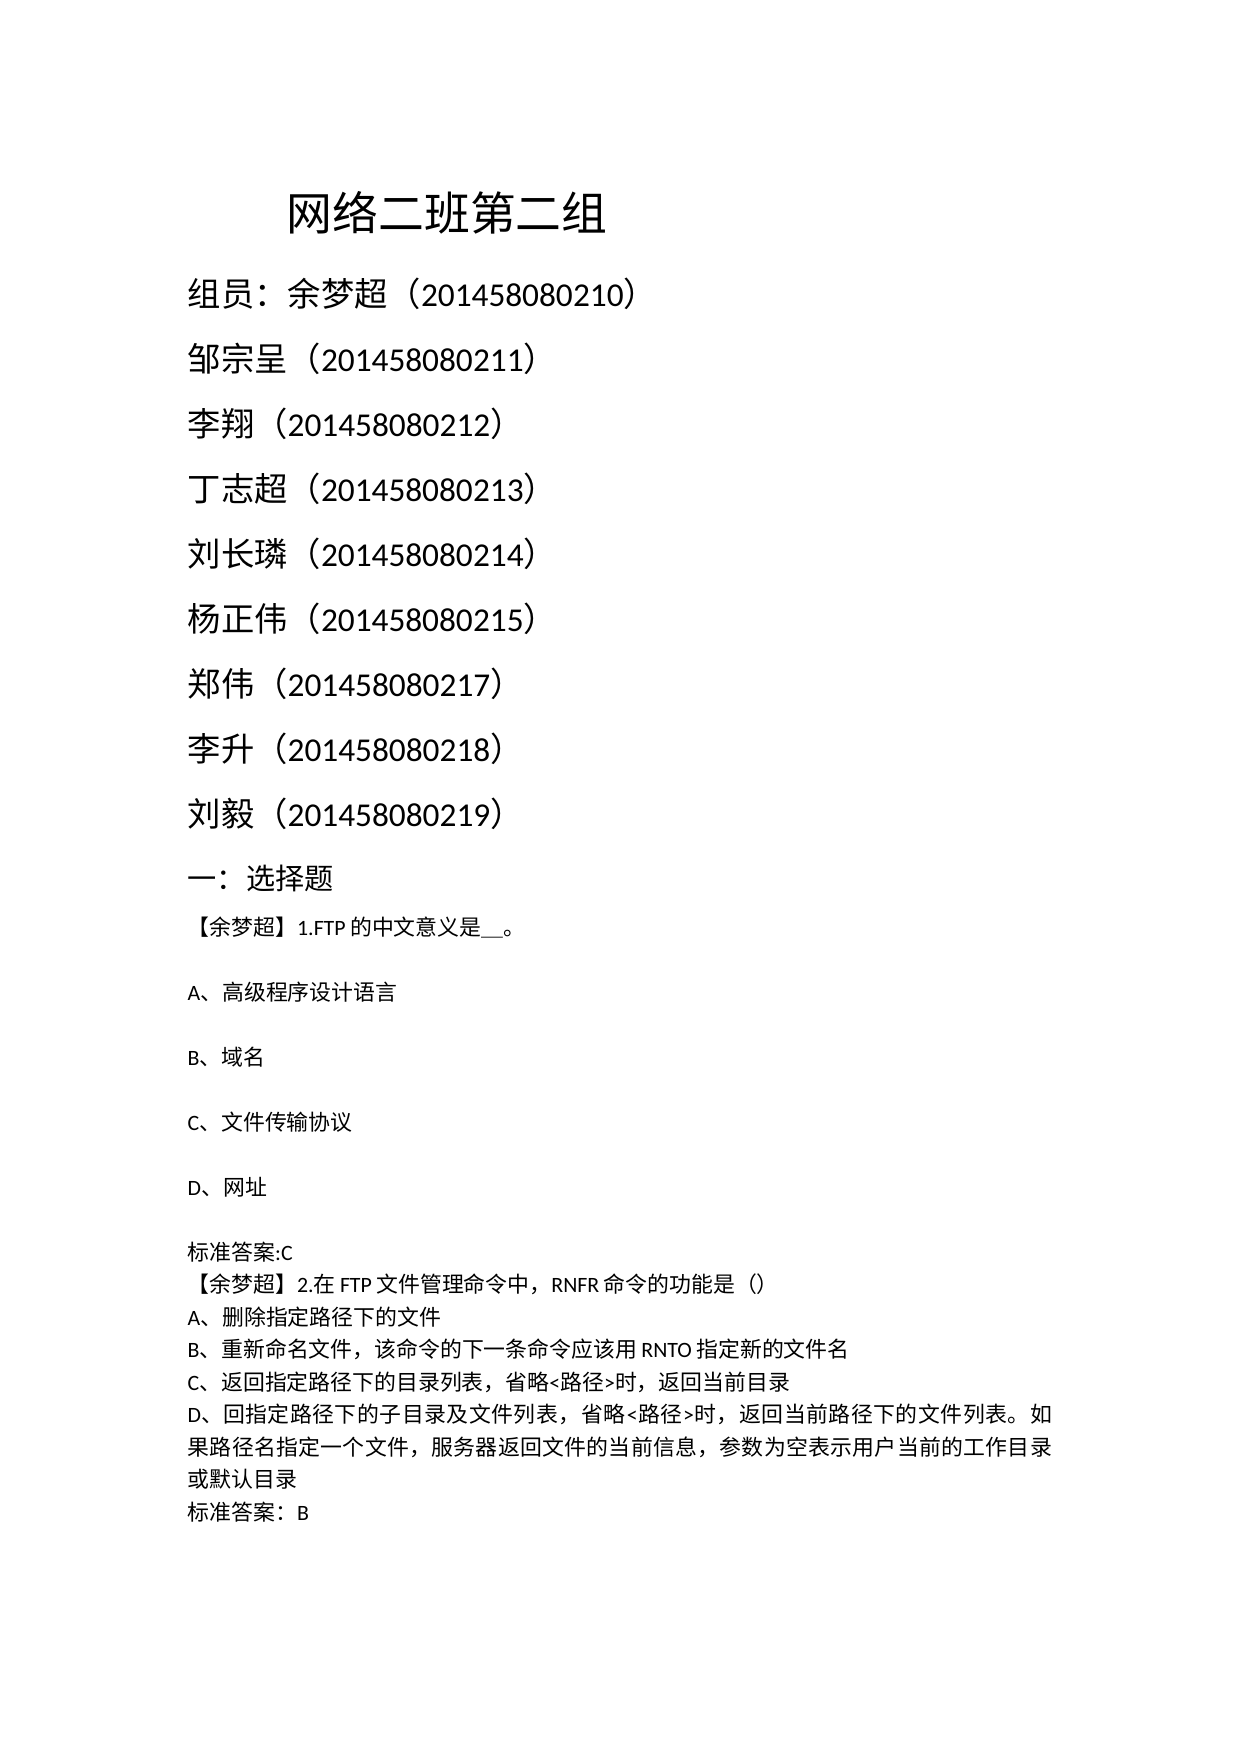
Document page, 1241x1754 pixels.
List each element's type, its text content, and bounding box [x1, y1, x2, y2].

text 李翔（201458080212） [187, 389, 1053, 454]
text D、网址 [187, 1169, 1053, 1202]
text 李升（201458080218） [187, 714, 1053, 779]
text 刘毅（201458080219） [187, 779, 1053, 844]
text 组员：余梦超（201458080210） [187, 259, 1053, 324]
text 杨正伟（201458080215） [187, 584, 1053, 649]
list 删除指定路径下的文件 [187, 1299, 1053, 1332]
list 【余梦超】2.在FTP文件管理命令中，RNFR命令的功能是（） [187, 1267, 1053, 1299]
text 一：选择题 [187, 844, 1053, 909]
text B、域名 [187, 1039, 1053, 1072]
list 返回指定路径下的目录列表，省略<路径>时，返回当前目录 [187, 1364, 1053, 1397]
text 【余梦超】1.FTP的中文意义是＿。 [187, 909, 1053, 942]
list 回指定路径下的子目录及文件列表，省略<路径>时，返回当前路径下的文件列表。如果路径名指定一个文件，服务器返回文件的当前信息，参数为空表示用户当前的工作目录或默认目录 [187, 1397, 1053, 1494]
text A、高级程序设计语言 [187, 974, 1053, 1007]
text 网络二班第二组 [187, 162, 1053, 259]
list 标准答案：B [187, 1494, 1053, 1527]
text 标准答案:C [187, 1234, 1053, 1267]
text 郑伟（201458080217） [187, 649, 1053, 714]
text 丁志超（201458080213） [187, 454, 1053, 519]
text 邹宗呈（201458080211） [187, 324, 1053, 389]
text C、文件传输协议 [187, 1104, 1053, 1137]
text 刘长璘（201458080214） [187, 519, 1053, 584]
list 重新命名文件，该命令的下一条命令应该用RNTO指定新的文件名 [187, 1332, 1053, 1364]
